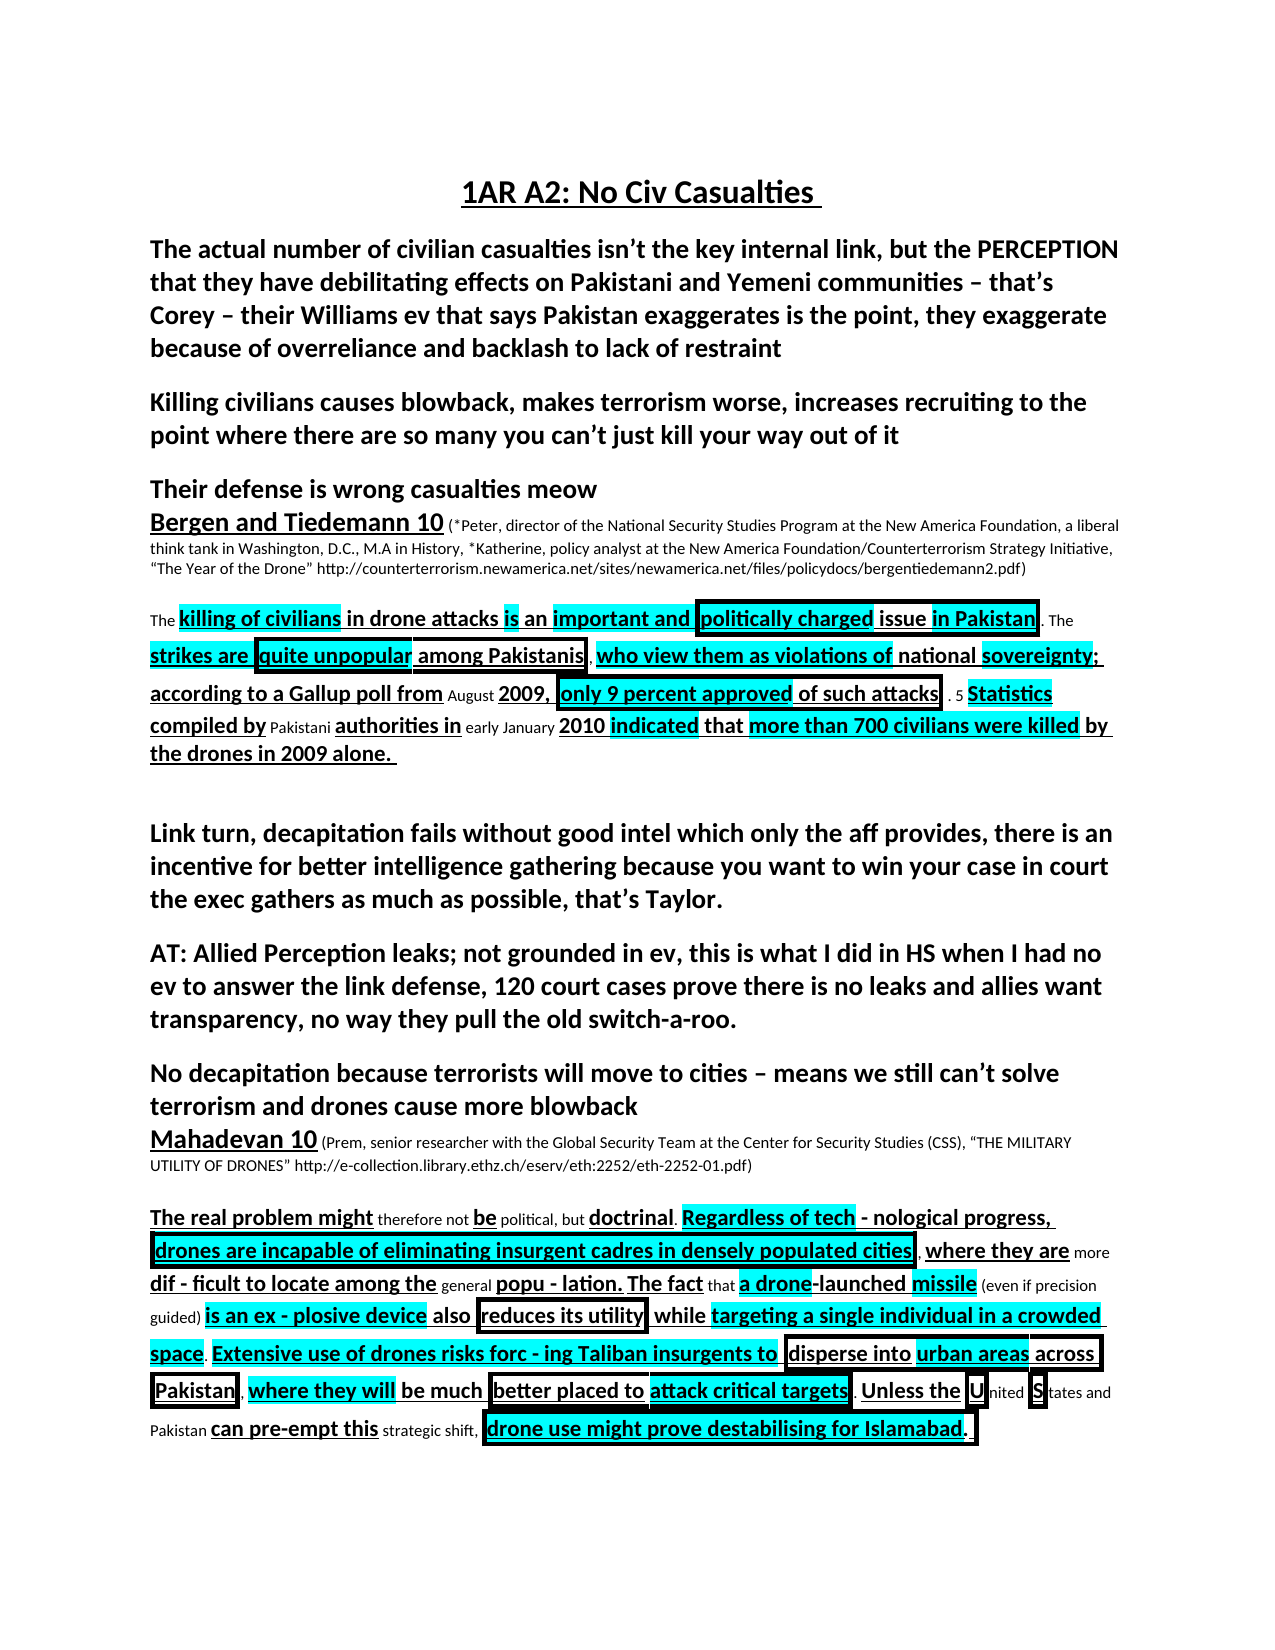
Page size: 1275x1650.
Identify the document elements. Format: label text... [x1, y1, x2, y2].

subtitle Their defense is wrong casualties meow [150, 472, 1125, 505]
text Mahadevan 10 (Prem, senior researcher with the Global Security Team at the Center for Security Studies (CSS), “THE MILITARY UTILITY OF DRONES” http://e-collection.library.ethz.ch/eserv/eth:2252/eth-2252-01.pdf) [150, 1122, 1125, 1175]
text Bergen and Tiedemann 10 (*Peter, director of the National Security Studies Program at the New America Foundation, a liberal think tank in Washington, D.C., M.A in History, *Katherine, policy analyst at the New America Foundation/Counterterrorism Strategy Initiative, “The Year of the Drone” http://counterterrorism.newamerica.net/sites/newamerica.net/files/policydocs/bergentiedemann2.pdf) [150, 505, 1125, 579]
subtitle 1AR A2: No Civ Casualties [150, 171, 1125, 212]
subtitle No decapitation because terrorists will move to cities – means we still can’t solve terrorism and drones cause more blowback [150, 1056, 1125, 1122]
subtitle Killing civilians causes blowback, makes terrorism worse, increases recruiting to the point where there are so many you can’t just kill your way out of it [150, 385, 1125, 451]
subtitle Link turn, decapitation fails without good intel which only the aff provides, there is an incentive for better intelligence gathering because you want to win your case in court the exec gathers as much as possible, that’s Taylor. [150, 816, 1125, 915]
text The killing of civilians in drone attacks is an important and politically charged issue in Pakistan. The strikes are quite unpopular among Pakistanis, who view them as violations of national sovereignty; according to a Gallup poll from August 2009, only 9 percent approved of such attacks . 5 Statistics compiled by Pakistani authorities in early January 2010 indicated that more than 700 civilians were killed by the drones in 2009 alone. [150, 599, 1125, 767]
subtitle AT: Allied Perception leaks; not grounded in ev, this is what I did in HS when I had no ev to answer the link defense, 120 court cases prove there is no leaks and allies want transparency, no way they pull the old switch-a-roo. [150, 936, 1125, 1035]
subtitle The actual number of civilian casualties isn’t the key internal link, but the PERCEPTION that they have debilitating effects on Pakistani and Yemeni communities – that’s Corey – their Williams ev that says Pakistan exaggerates is the point, they exaggerate because of overreliance and backlash to lack of restraint [150, 232, 1125, 364]
text The real problem might therefore not be political, but doctrinal. Regardless of tech - nological progress, drones are incapable of eliminating insurgent cadres in densely populated cities, where they are more dif - ficult to locate among the general popu - lation. The fact that a drone-launched missile (even if precision guided) is an ex - plosive device also reduces its utility while targeting a single individual in a crowded space. Extensive use of drones risks forc - ing Taliban insurgents to disperse into urban areas across Pakistan, where they will be much better placed to attack critical targets. Unless the United States and Pakistan can pre-empt this strategic shift, drone use might prove destabilising for Islamabad. [150, 1203, 1125, 1446]
